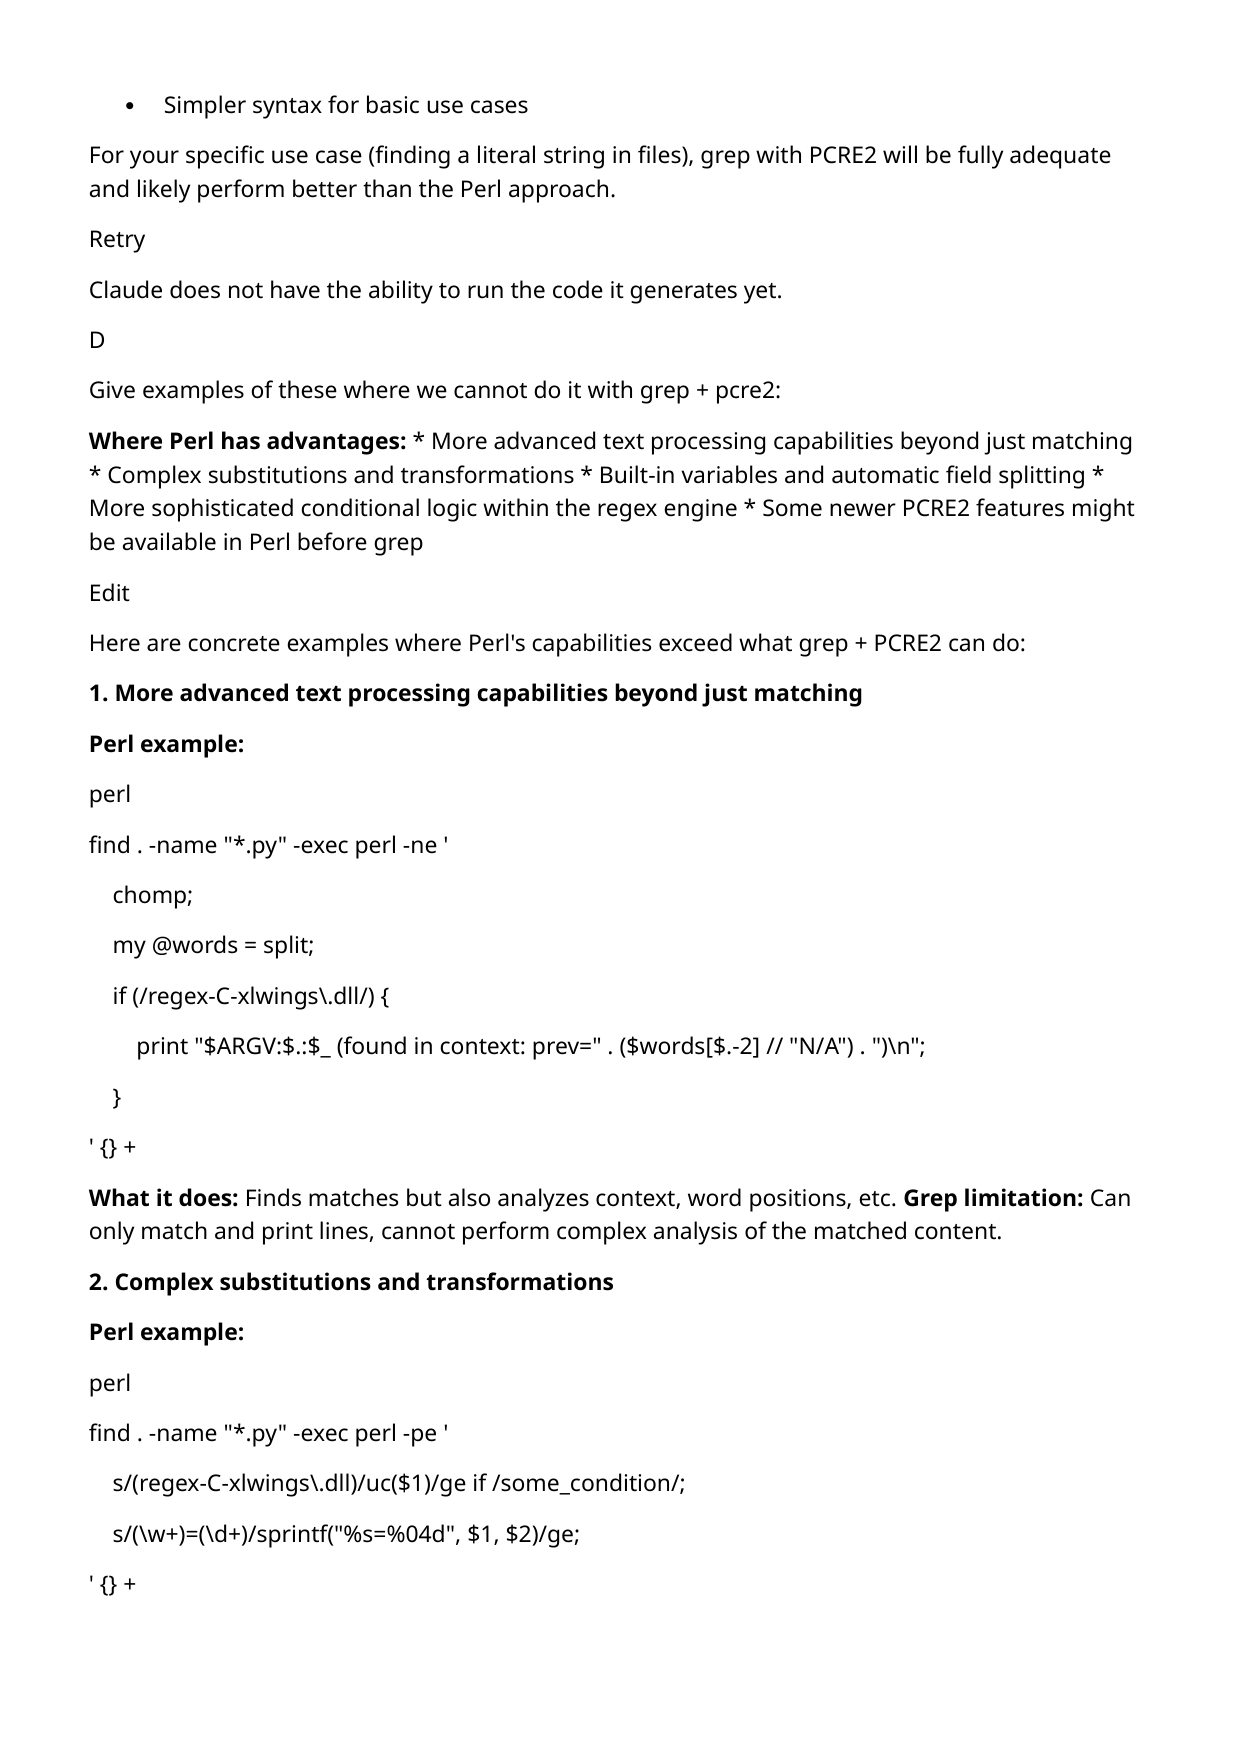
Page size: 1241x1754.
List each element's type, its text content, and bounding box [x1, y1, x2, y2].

text s/(\w+)=(\d+)/sprintf("%s=%04d", $1, $2)/ge; [89, 1518, 1152, 1549]
text chomp; [89, 879, 1152, 910]
text find . -name "*.py" -exec perl -pe ' [89, 1417, 1152, 1448]
text find . -name "*.py" -exec perl -ne ' [89, 829, 1152, 860]
text Edit [89, 577, 1152, 608]
text } [89, 1081, 1152, 1112]
text 2. Complex substitutions and transformations [89, 1266, 1152, 1297]
text ' {} + [89, 1131, 1152, 1162]
text Retry [89, 223, 1152, 254]
text ' {} + [89, 1568, 1152, 1599]
text perl [89, 778, 1152, 809]
text Here are concrete examples where Perl's capabilities exceed what grep + PCRE2 can do: [89, 627, 1152, 658]
list Simpler syntax for basic use cases [126, 89, 1152, 120]
text s/(regex-C-xlwings\.dll)/uc($1)/ge if /some_condition/; [89, 1467, 1152, 1499]
text perl [89, 1367, 1152, 1398]
text Where Perl has advantages: * More advanced text processing capabilities beyond just matching * Complex substitutions and transformations * Built-in variables and automatic field splitting * More sophisticated conditional logic within the regex engine * Some newer PCRE2 features might be available in Perl before grep [89, 425, 1152, 557]
text if (/regex-C-xlwings\.dll/) { [89, 980, 1152, 1011]
text Claude does not have the ability to run the code it generates yet. [89, 274, 1152, 305]
text Perl example: [89, 728, 1152, 759]
text D [89, 324, 1152, 355]
text Give examples of these where we cannot do it with grep + pcre2: [89, 374, 1152, 406]
text my @words = split; [89, 929, 1152, 961]
text print "$ARGV:$.:$_ (found in context: prev=" . ($words[$.-2] // "N/A") . ")\n"; [89, 1030, 1152, 1062]
text 1. More advanced text processing capabilities beyond just matching [89, 677, 1152, 709]
text Perl example: [89, 1316, 1152, 1347]
text What it does: Finds matches but also analyzes context, word positions, etc. Grep limitation: Can only match and print lines, cannot perform complex analysis of the matched content. [89, 1182, 1152, 1247]
text For your specific use case (finding a literal string in files), grep with PCRE2 will be fully adequate and likely perform better than the Perl approach. [89, 139, 1152, 204]
